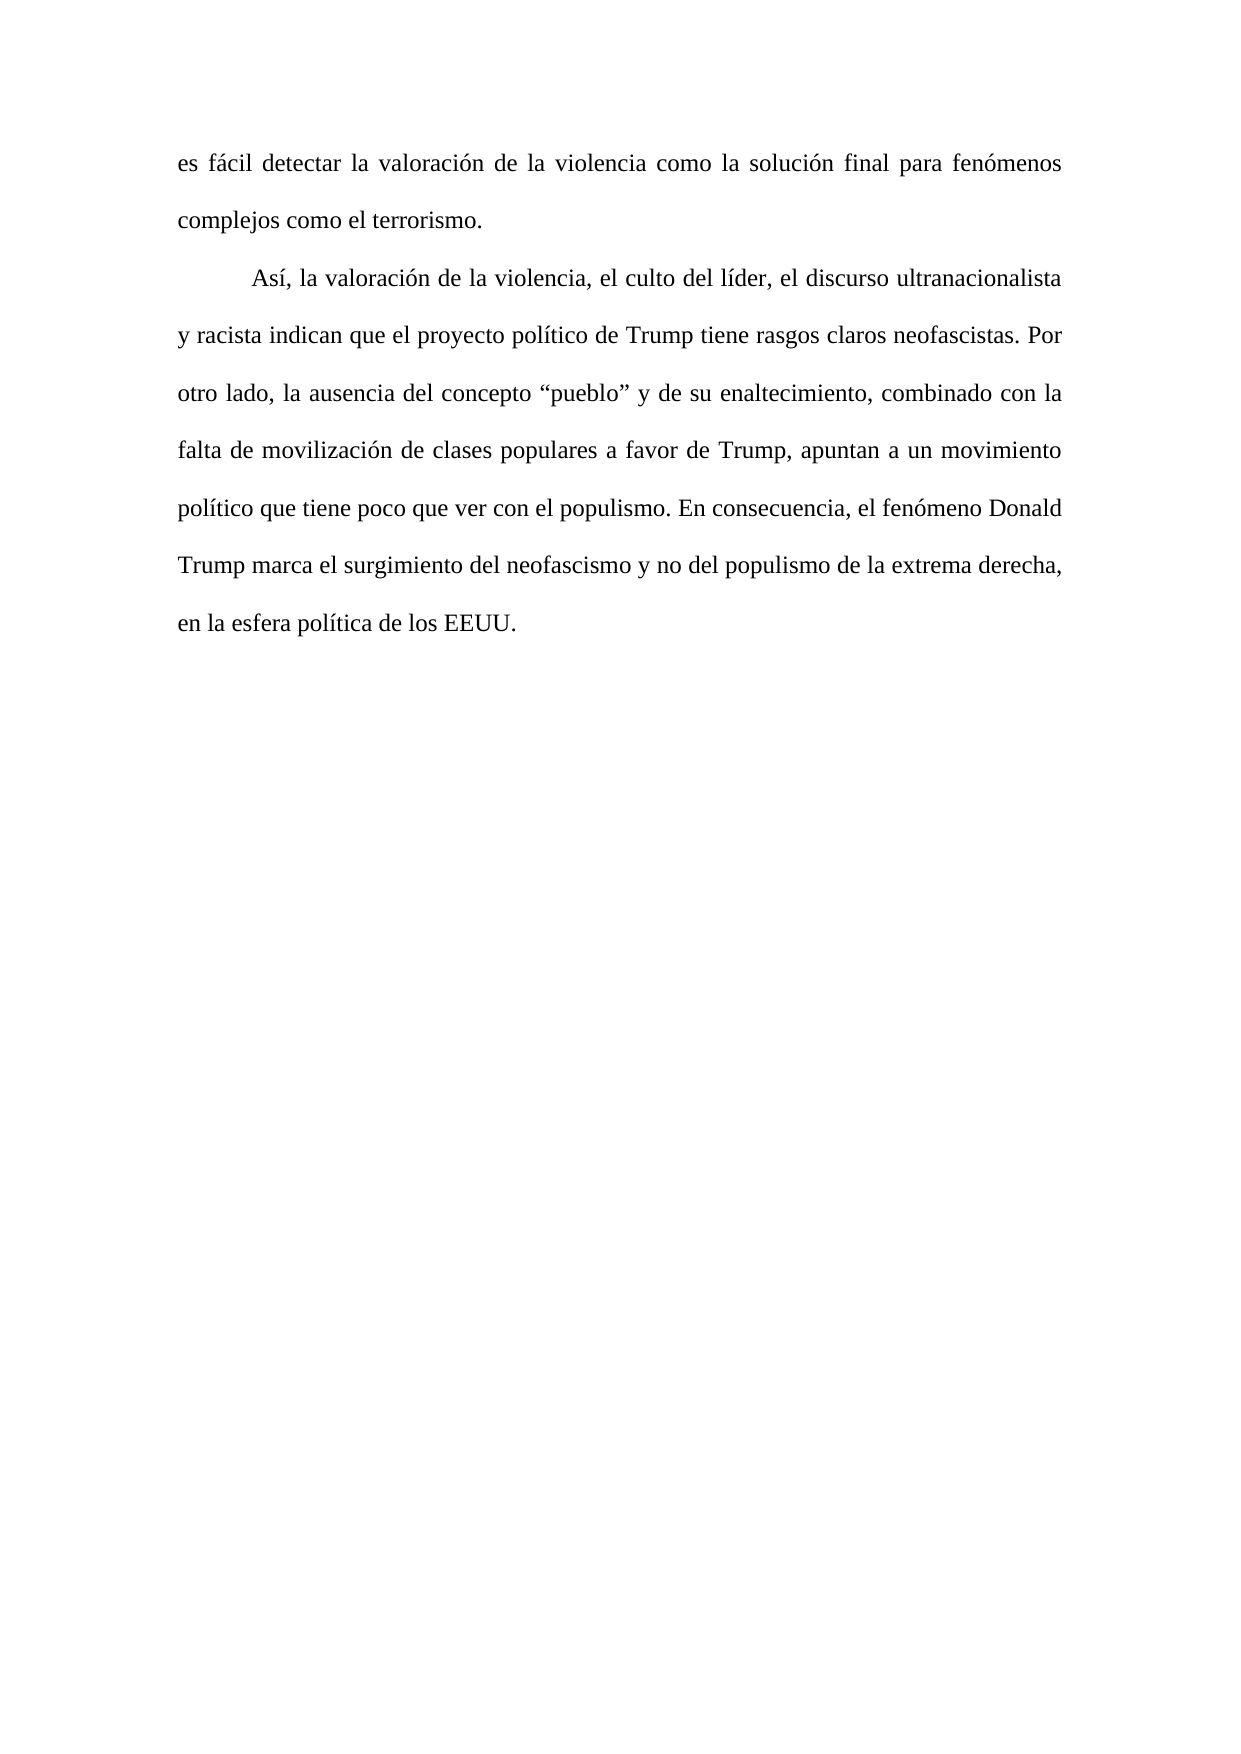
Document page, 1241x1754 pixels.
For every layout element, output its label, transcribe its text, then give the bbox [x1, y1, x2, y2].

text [177, 148, 1063, 234]
text Así, la valoración de la violencia, el culto del líder, el discurso ultranacionalista y racista indican que el proyecto político de Trump tiene rasgos claros neofascistas. Por otro lado, la ausencia del concepto “pueblo” y de su enaltecimiento, combinado con la falta de movilización de clases populares a favor de Trump, apuntan a un movimiento político que tiene poco que ver con el populismo. En consecuencia, el fenómeno Donald Trump marca el surgimiento del neofascismo y no del populismo de la extrema derecha, en la esfera política de los EEUU. [177, 263, 1063, 636]
